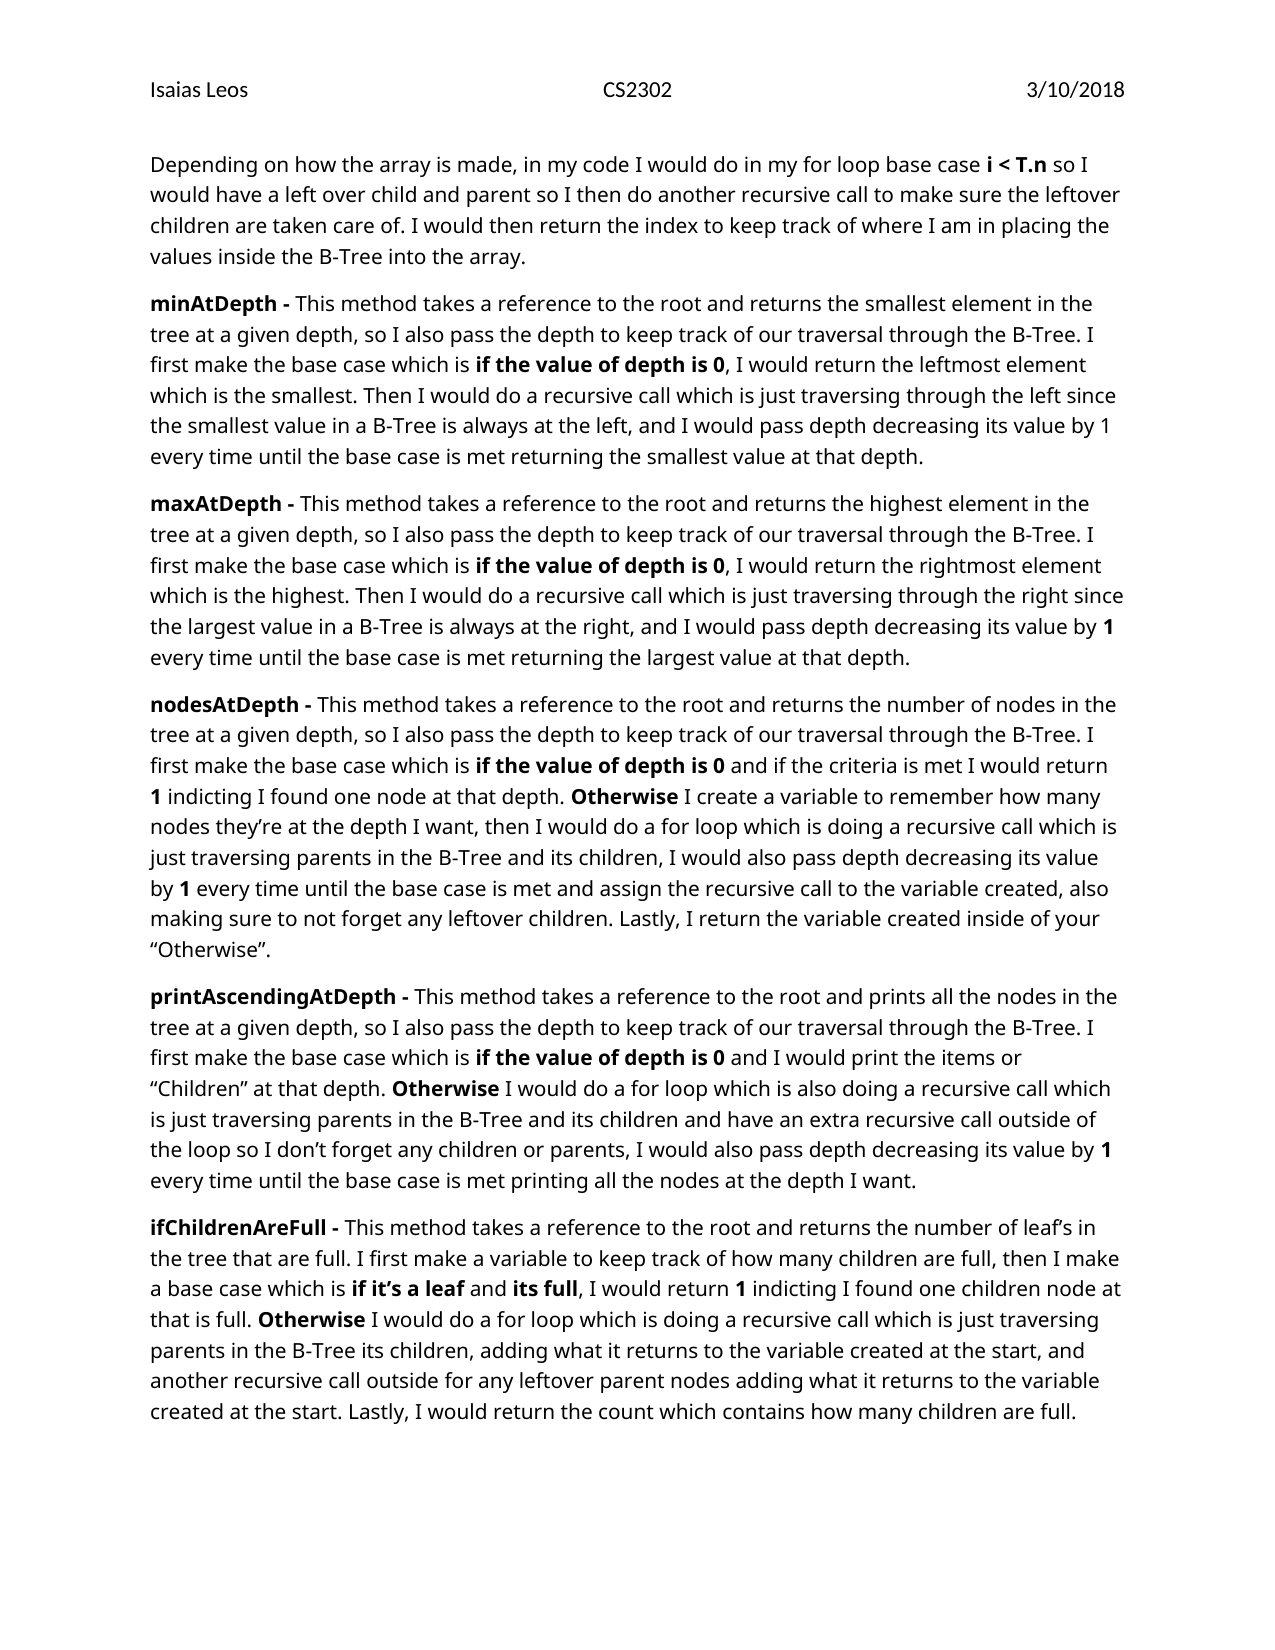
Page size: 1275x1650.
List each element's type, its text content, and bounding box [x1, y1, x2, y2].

text minAtDepth - This method takes a reference to the root and returns the smallest element in the tree at a given depth, so I also pass the depth to keep track of our traversal through the B-Tree. I first make the base case which is if the value of depth is 0, I would return the leftmost element which is the smallest. Then I would do a recursive call which is just traversing through the left since the smallest value in a B-Tree is always at the left, and I would pass depth decreasing its value by 1 every time until the base case is met returning the smallest value at that depth. [150, 289, 1125, 471]
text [150, 150, 1125, 270]
text maxAtDepth - This method takes a reference to the root and returns the highest element in the tree at a given depth, so I also pass the depth to keep track of our traversal through the B-Tree. I first make the base case which is if the value of depth is 0, I would return the rightmost element which is the highest. Then I would do a recursive call which is just traversing through the right since the largest value in a B-Tree is always at the right, and I would pass depth decreasing its value by 1 every time until the base case is met returning the largest value at that depth. [150, 489, 1125, 671]
text ifChildrenAreFull - This method takes a reference to the root and returns the number of leaf’s in the tree that are full. I first make a variable to keep track of how many children are full, then I make a base case which is if it’s a leaf and its full, I would return 1 indicting I found one children node at that is full. Otherwise I would do a for loop which is doing a recursive call which is just traversing parents in the B-Tree its children, adding what it returns to the variable created at the start, and another recursive call outside for any leftover parent nodes adding what it returns to the variable created at the start. Lastly, I would return the count which contains how many children are full. [150, 1213, 1125, 1426]
text printAscendingAtDepth - This method takes a reference to the root and prints all the nodes in the tree at a given depth, so I also pass the depth to keep track of our traversal through the B-Tree. I first make the base case which is if the value of depth is 0 and I would print the items or “Children” at that depth. Otherwise I would do a for loop which is also doing a recursive call which is just traversing parents in the B-Tree and its children and have an extra recursive call outside of the loop so I don’t forget any children or parents, I would also pass depth decreasing its value by 1 every time until the base case is met printing all the nodes at the depth I want. [150, 982, 1125, 1194]
text nodesAtDepth - This method takes a reference to the root and returns the number of nodes in the tree at a given depth, so I also pass the depth to keep track of our traversal through the B-Tree. I first make the base case which is if the value of depth is 0 and if the criteria is met I would return 1 indicting I found one node at that depth. Otherwise I create a variable to remember how many nodes they’re at the depth I want, then I would do a for loop which is doing a recursive call which is just traversing parents in the B-Tree and its children, I would also pass depth decreasing its value by 1 every time until the base case is met and assign the recursive call to the variable created, also making sure to not forget any leftover children. Lastly, I return the variable created inside of your “Otherwise”. [150, 690, 1125, 963]
